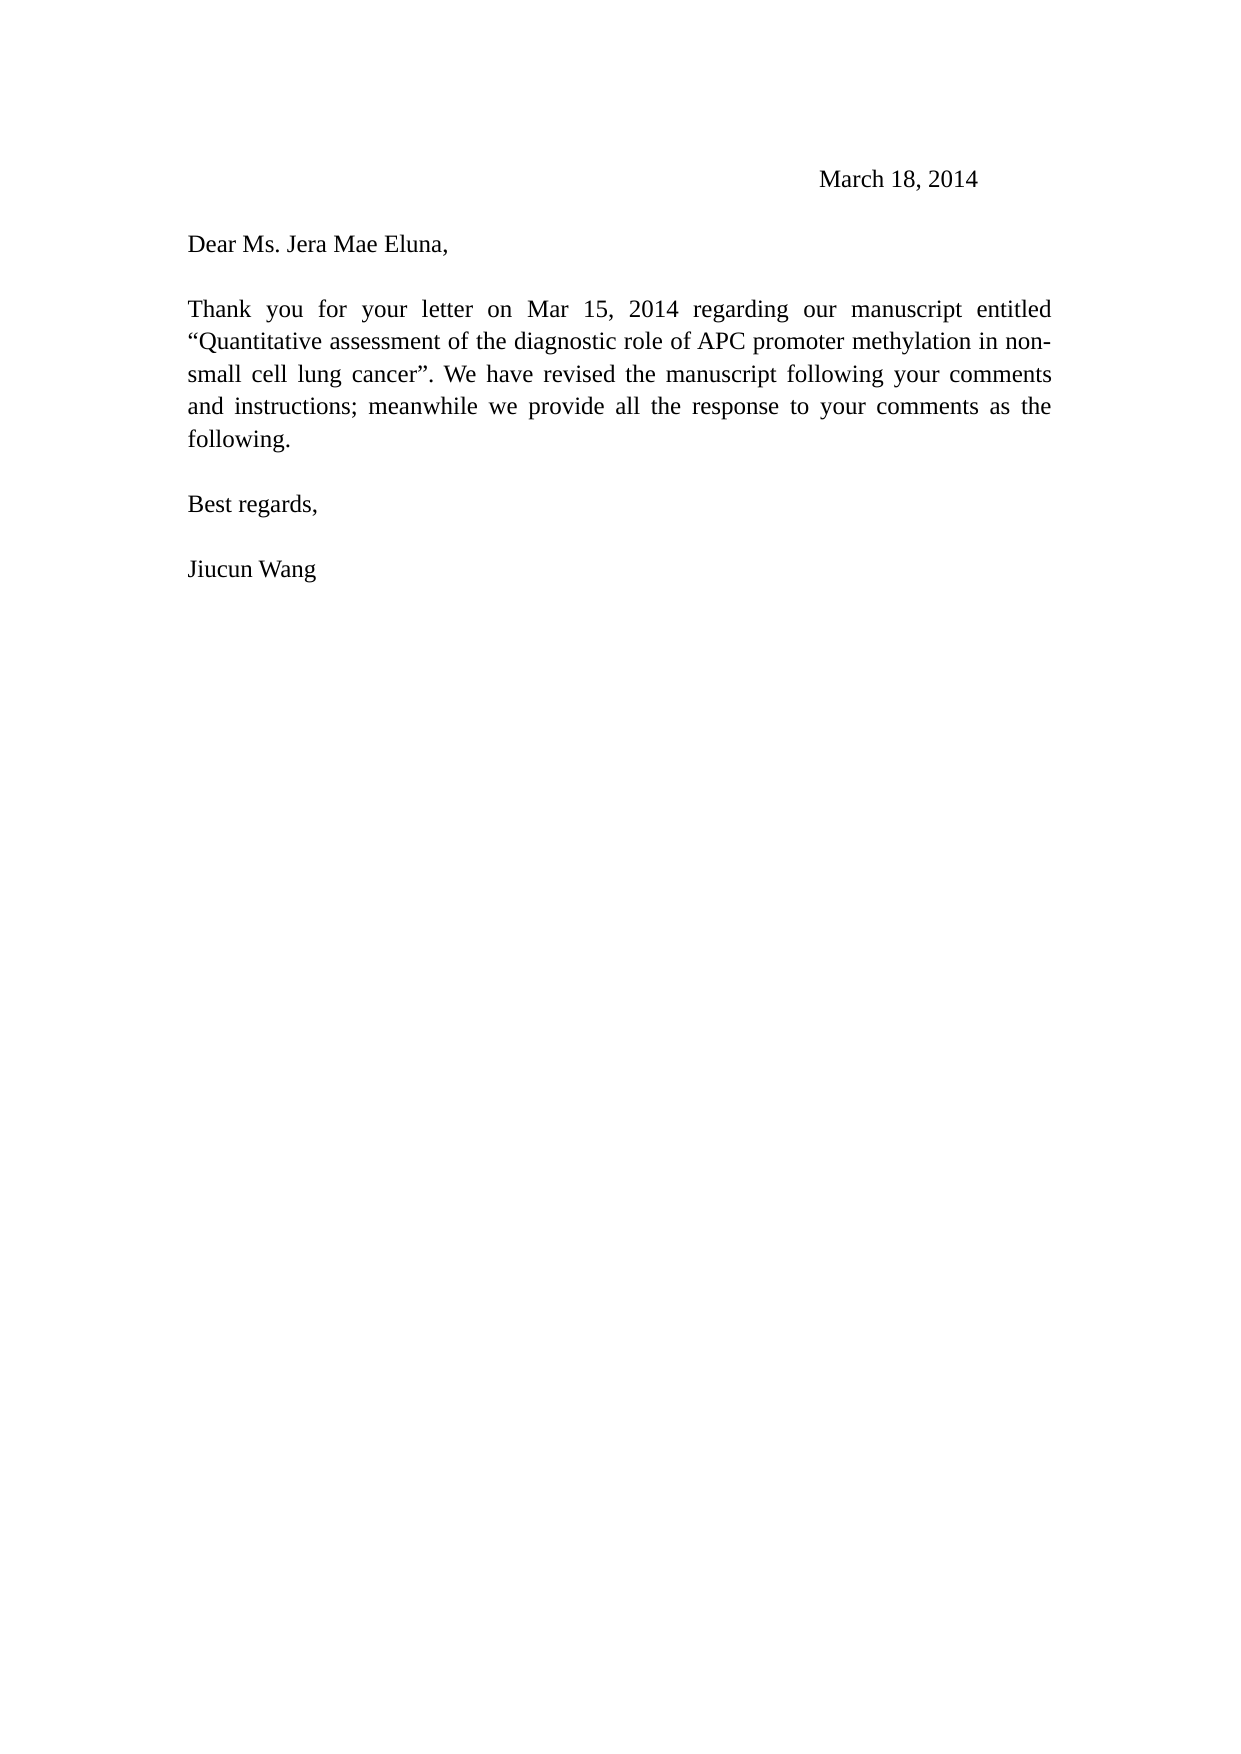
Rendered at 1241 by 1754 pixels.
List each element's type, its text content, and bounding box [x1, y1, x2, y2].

text Best regards, [187, 487, 1053, 519]
text Thank you for your letter on Mar 15, 2014 regarding our manuscript entitled “Quantitative assessment of the diagnostic role of APC promoter methylation in non-small cell lung cancer”. We have revised the manuscript following your comments and instructions; meanwhile we provide all the response to your comments as the following. [187, 292, 1053, 454]
text Jiucun Wang [187, 552, 1053, 584]
text March 18, 2014 [187, 162, 978, 194]
text Dear Ms. Jera Mae Eluna, [187, 227, 1053, 259]
